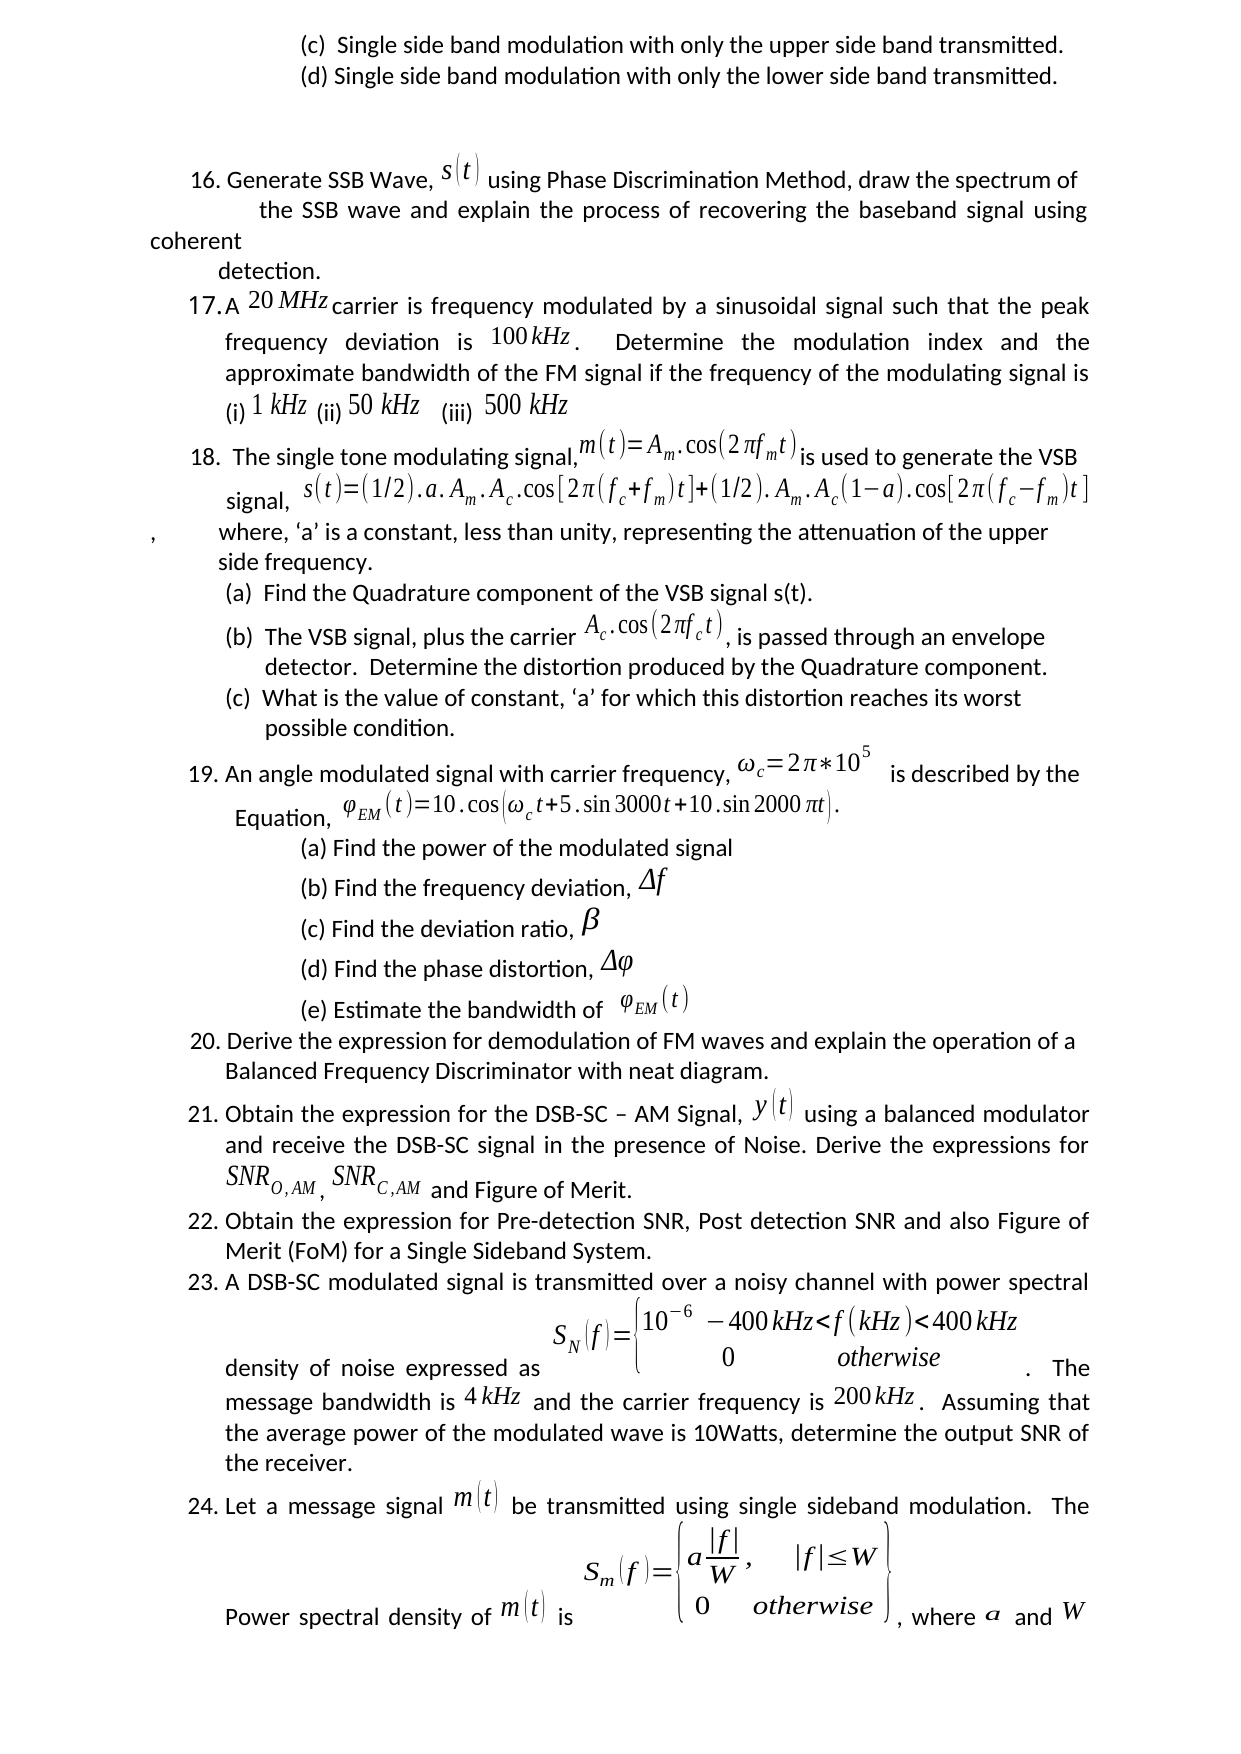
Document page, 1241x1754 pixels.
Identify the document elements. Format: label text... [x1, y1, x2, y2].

text side frequency. [150, 546, 1090, 577]
list Equation, [150, 788, 1090, 832]
list (d) Find the phase distortion, [225, 943, 1090, 983]
list (c) Find the deviation ratio, [225, 903, 1090, 943]
text Balanced Frequency Discriminator with neat diagram. [150, 1056, 1090, 1086]
text 16. Generate SSB Wave, using Phase Discrimination Method, draw the spectrum of [150, 152, 1090, 194]
text detector. Determine the distortion produced by the Quadrature component. [150, 651, 1090, 682]
list An angle modulated signal with carrier frequency, is described by the [187, 743, 1090, 788]
text (a) Find the Quadrature component of the VSB signal s(t). [150, 577, 1090, 607]
text (c) Single side band modulation with only the upper side band transmitted. [150, 29, 1090, 60]
list Obtain the expression for the DSB-SC – AM Signal, using a balanced modulator and receive the DSB-SC signal in the presence of Noise. Derive the expressions for , and Figure of Merit. [187, 1086, 1090, 1205]
text 18. The single tone modulating signal,is used to generate the VSB [150, 428, 1090, 472]
list (a) Find the power of the modulated signal [225, 832, 1090, 863]
list (b) Find the frequency deviation, [225, 863, 1090, 903]
list (d) Single side band modulation with only the lower side band transmitted. [225, 60, 1090, 91]
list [187, 1478, 1090, 1632]
list Obtain the expression for Pre-detection SNR, Post detection SNR and also Figure of Merit (FoM) for a Single Sideband System. [187, 1205, 1090, 1266]
list 20. Derive the expression for demodulation of FM waves and explain the operation of a [150, 1025, 1090, 1056]
text signal, , where, ‘a’ is a constant, less than unity, representing the attenuation of the upper [150, 472, 1090, 546]
list possible condition. [150, 712, 1090, 743]
text detection. [150, 256, 1090, 286]
text (b) The VSB signal, plus the carrier , is passed through an envelope [150, 607, 1090, 651]
text (c) What is the value of constant, ‘a’ for which this distortion reaches its worst [150, 682, 1090, 712]
list A carrier is frequency modulated by a sinusoidal signal such that the peak frequency deviation is . Determine the modulation index and the approximate bandwidth of the FM signal if the frequency of the modulating signal is (i) (ii) (iii) [187, 286, 1090, 428]
text the SSB wave and explain the process of recovering the baseband signal using coherent [150, 194, 1090, 256]
list (e) Estimate the bandwidth of [150, 983, 1090, 1025]
list A DSB-SC modulated signal is transmitted over a noisy channel with power spectral density of noise expressed as . The message bandwidth is and the carrier frequency is . Assuming that the average power of the modulated wave is 10Watts, determine the output SNR of the receiver. [187, 1266, 1090, 1478]
